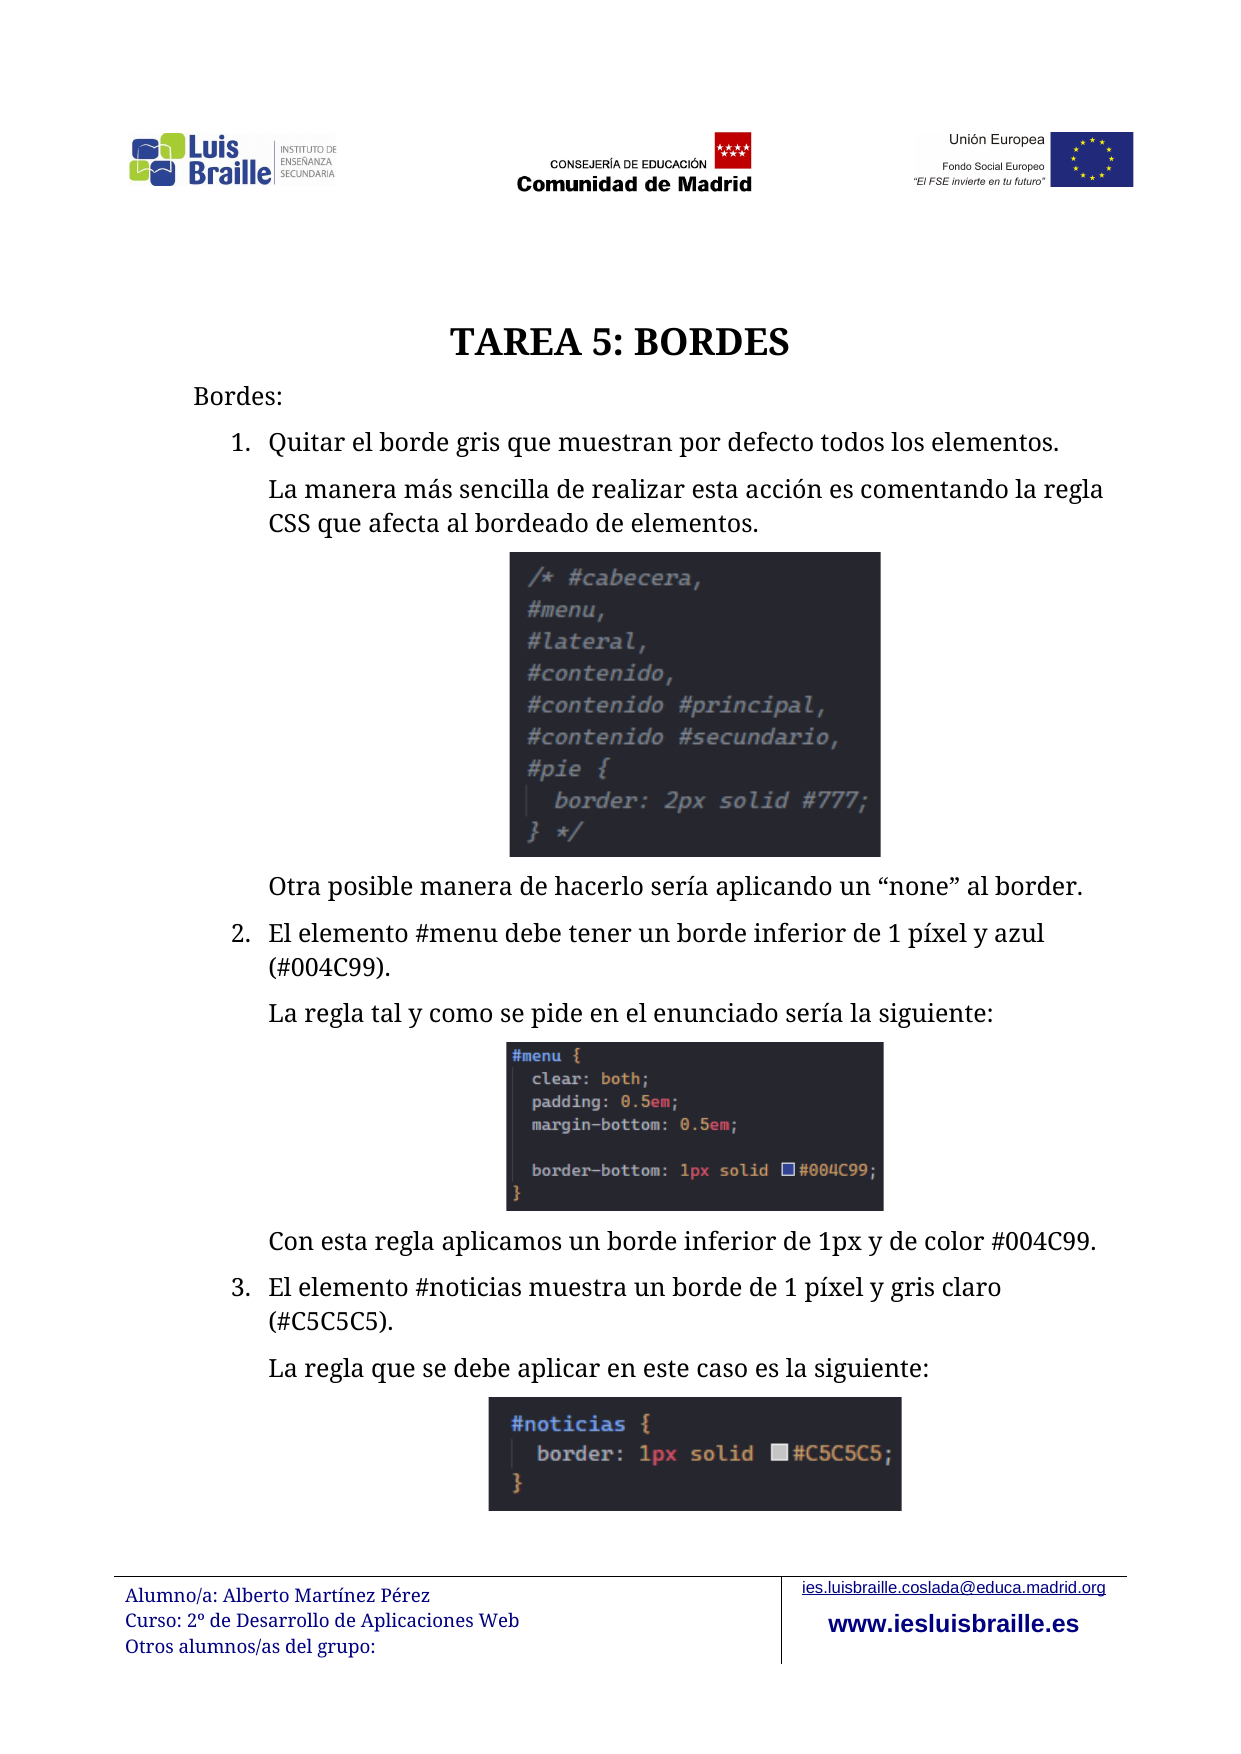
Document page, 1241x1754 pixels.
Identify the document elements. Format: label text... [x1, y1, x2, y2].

text La regla que se debe aplicar en este caso es la siguiente: [268, 1351, 1122, 1385]
list El elemento #menu debe tener un borde inferior de 1 píxel y azul (#004C99). [231, 916, 1122, 984]
picture [913, 132, 1134, 187]
picture [506, 1042, 884, 1211]
picture [488, 1397, 902, 1511]
list Quitar el borde gris que muestran por defecto todos los elementos. [231, 425, 1122, 459]
text Bordes: [193, 378, 1122, 412]
text La manera más sencilla de realizar esta acción es comentando la regla CSS que afecta al bordeado de elementos. [268, 472, 1122, 540]
subtitle TAREA 5: BORDES [118, 315, 1122, 366]
picture [509, 125, 754, 194]
picture [129, 133, 337, 186]
text La regla tal y como se pide en el enunciado sería la siguiente: [268, 996, 1122, 1030]
picture [509, 552, 881, 857]
text Con esta regla aplicamos un borde inferior de 1px y de color #004C99. [268, 1223, 1122, 1257]
list El elemento #noticias muestra un borde de 1 píxel y gris claro (#C5C5C5). [231, 1270, 1122, 1338]
text Otra posible manera de hacerlo sería aplicando un “none” al border. [268, 869, 1122, 903]
